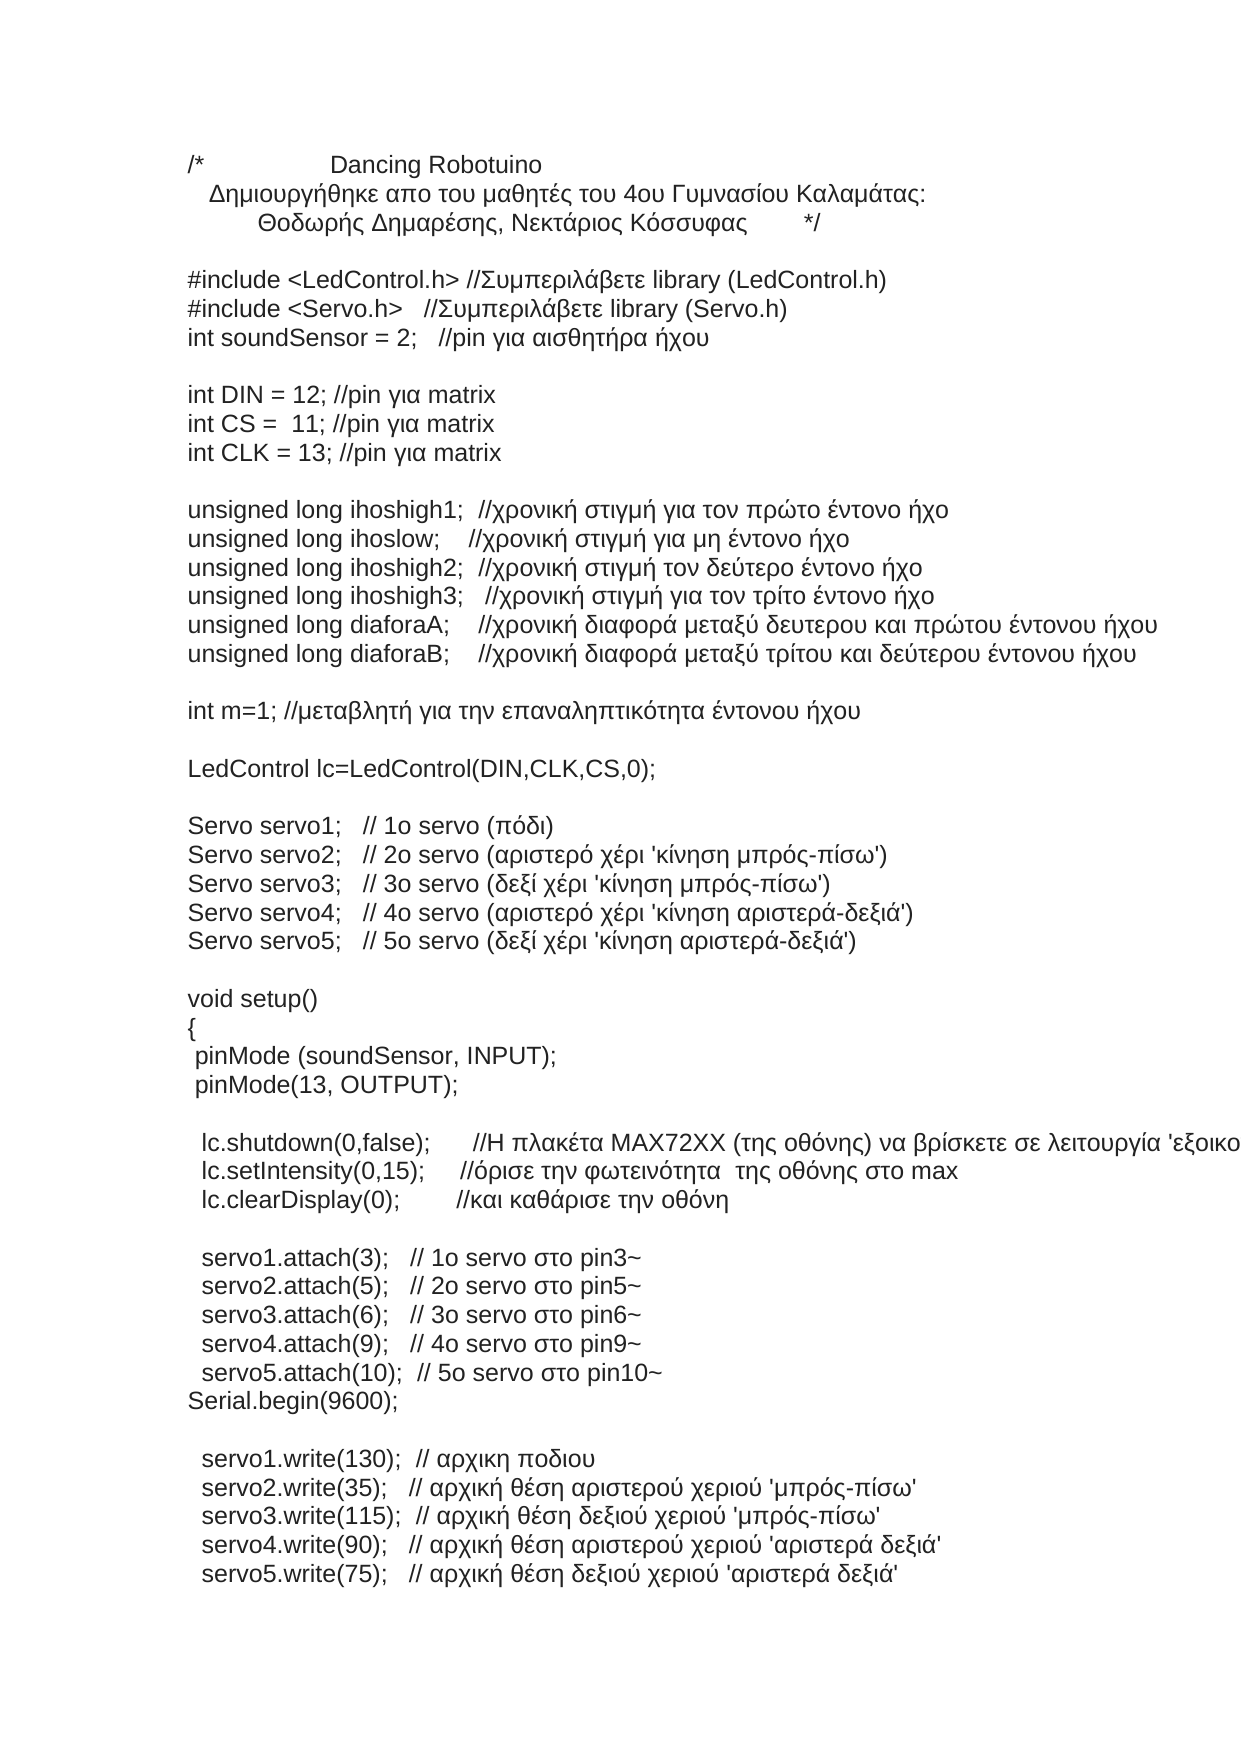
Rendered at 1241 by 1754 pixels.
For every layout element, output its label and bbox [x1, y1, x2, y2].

table_header [188, 150, 1240, 1587]
